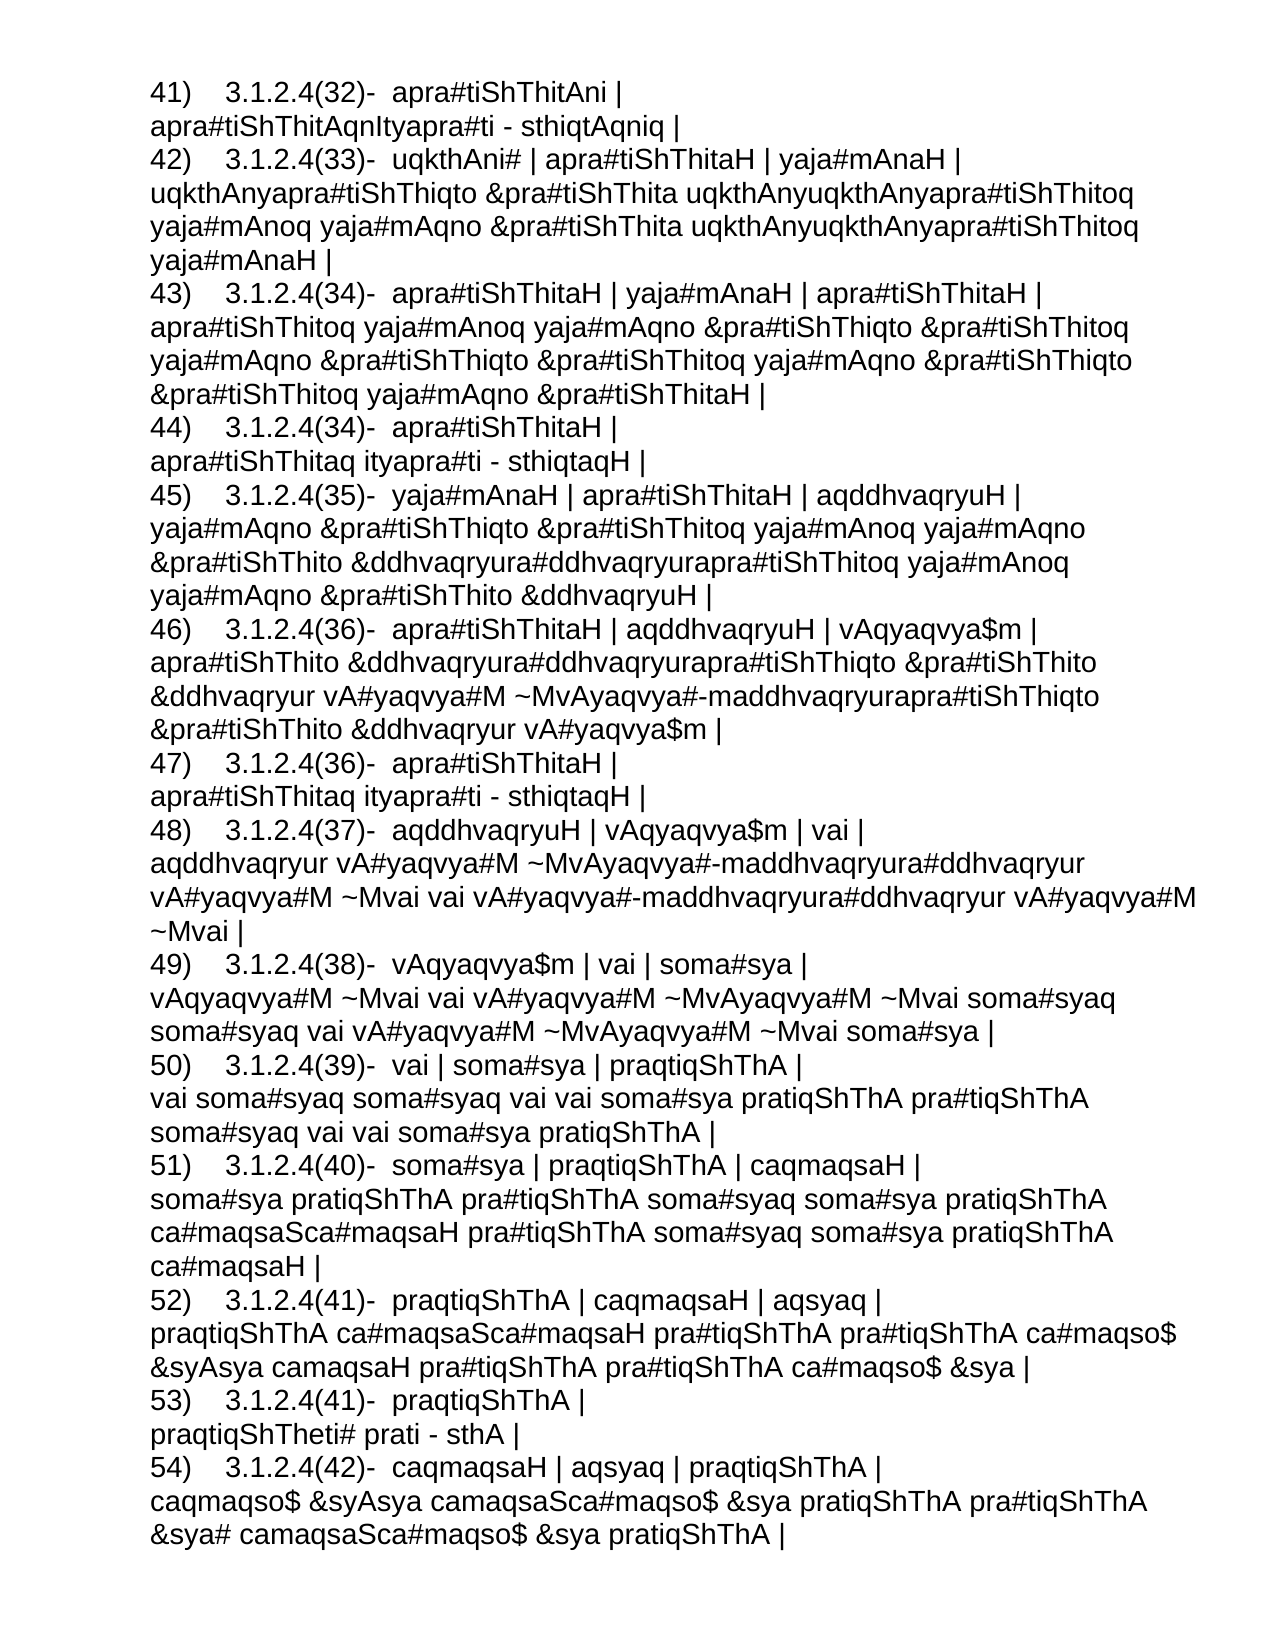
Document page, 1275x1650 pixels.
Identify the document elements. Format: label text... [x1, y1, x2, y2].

text 47) 3.1.2.4(36)- apra#tiShThitaH | [150, 746, 1200, 779]
text uqkthAnyapra#tiShThiqto &pra#tiShThita uqkthAnyuqkthAnyapra#tiShThitoq yaja#mAnoq yaja#mAqno &pra#tiShThita uqkthAnyuqkthAnyapra#tiShThitoq yaja#mAnaH | [150, 176, 1200, 276]
text 54) 3.1.2.4(42)- caqmaqsaH | aqsyaq | praqtiqShThA | [150, 1450, 1200, 1484]
text 42) 3.1.2.4(33)- uqkthAni# | apra#tiShThitaH | yaja#mAnaH | [150, 142, 1200, 176]
text praqtiqShTheti# prati - sthA | [150, 1417, 1200, 1450]
text vai soma#syaq soma#syaq vai vai soma#sya pratiqShThA pra#tiqShThA soma#syaq vai vai soma#sya pratiqShThA | [150, 1081, 1200, 1148]
text vAqyaqvya#M ~Mvai vai vA#yaqvya#M ~MvAyaqvya#M ~Mvai soma#syaq soma#syaq vai vA#yaqvya#M ~MvAyaqvya#M ~Mvai soma#sya | [150, 981, 1200, 1048]
text apra#tiShThitAqnItyapra#ti - sthiqtAqniq | [150, 108, 1200, 142]
text 53) 3.1.2.4(41)- praqtiqShThA | [150, 1383, 1200, 1417]
text 44) 3.1.2.4(34)- apra#tiShThitaH | [150, 410, 1200, 444]
text apra#tiShThitaq ityapra#ti - sthiqtaqH | [150, 779, 1200, 813]
text 51) 3.1.2.4(40)- soma#sya | praqtiqShThA | caqmaqsaH | [150, 1148, 1200, 1182]
text 46) 3.1.2.4(36)- apra#tiShThitaH | aqddhvaqryuH | vAqyaqvya$m | [150, 612, 1200, 645]
text 45) 3.1.2.4(35)- yaja#mAnaH | apra#tiShThitaH | aqddhvaqryuH | [150, 477, 1200, 511]
text 52) 3.1.2.4(41)- praqtiqShThA | caqmaqsaH | aqsyaq | [150, 1282, 1200, 1316]
text apra#tiShThito &ddhvaqryura#ddhvaqryurapra#tiShThiqto &pra#tiShThito &ddhvaqryur vA#yaqvya#M ~MvAyaqvya#-maddhvaqryurapra#tiShThiqto &pra#tiShThito &ddhvaqryur vA#yaqvya$m | [150, 645, 1200, 746]
text 48) 3.1.2.4(37)- aqddhvaqryuH | vAqyaqvya$m | vai | [150, 813, 1200, 846]
text soma#sya pratiqShThA pra#tiqShThA soma#syaq soma#sya pratiqShThA ca#maqsaSca#maqsaH pra#tiqShThA soma#syaq soma#sya pratiqShThA ca#maqsaH | [150, 1182, 1200, 1282]
text 49) 3.1.2.4(38)- vAqyaqvya$m | vai | soma#sya | [150, 947, 1200, 981]
text praqtiqShThA ca#maqsaSca#maqsaH pra#tiqShThA pra#tiqShThA ca#maqso$ &syAsya camaqsaH pra#tiqShThA pra#tiqShThA ca#maqso$ &sya | [150, 1316, 1200, 1383]
text aqddhvaqryur vA#yaqvya#M ~MvAyaqvya#-maddhvaqryura#ddhvaqryur vA#yaqvya#M ~Mvai vai vA#yaqvya#-maddhvaqryura#ddhvaqryur vA#yaqvya#M ~Mvai | [150, 846, 1200, 947]
text caqmaqso$ &syAsya camaqsaSca#maqso$ &sya pratiqShThA pra#tiqShThA &sya# camaqsaSca#maqso$ &sya pratiqShThA | [150, 1484, 1200, 1551]
text 50) 3.1.2.4(39)- vai | soma#sya | praqtiqShThA | [150, 1048, 1200, 1081]
text 41) 3.1.2.4(32)- apra#tiShThitAni | [150, 75, 1200, 108]
text 43) 3.1.2.4(34)- apra#tiShThitaH | yaja#mAnaH | apra#tiShThitaH | [150, 276, 1200, 310]
text yaja#mAqno &pra#tiShThiqto &pra#tiShThitoq yaja#mAnoq yaja#mAqno &pra#tiShThito &ddhvaqryura#ddhvaqryurapra#tiShThitoq yaja#mAnoq yaja#mAqno &pra#tiShThito &ddhvaqryuH | [150, 511, 1200, 612]
text apra#tiShThitaq ityapra#ti - sthiqtaqH | [150, 444, 1200, 477]
text apra#tiShThitoq yaja#mAnoq yaja#mAqno &pra#tiShThiqto &pra#tiShThitoq yaja#mAqno &pra#tiShThiqto &pra#tiShThitoq yaja#mAqno &pra#tiShThiqto &pra#tiShThitoq yaja#mAqno &pra#tiShThitaH | [150, 310, 1200, 410]
